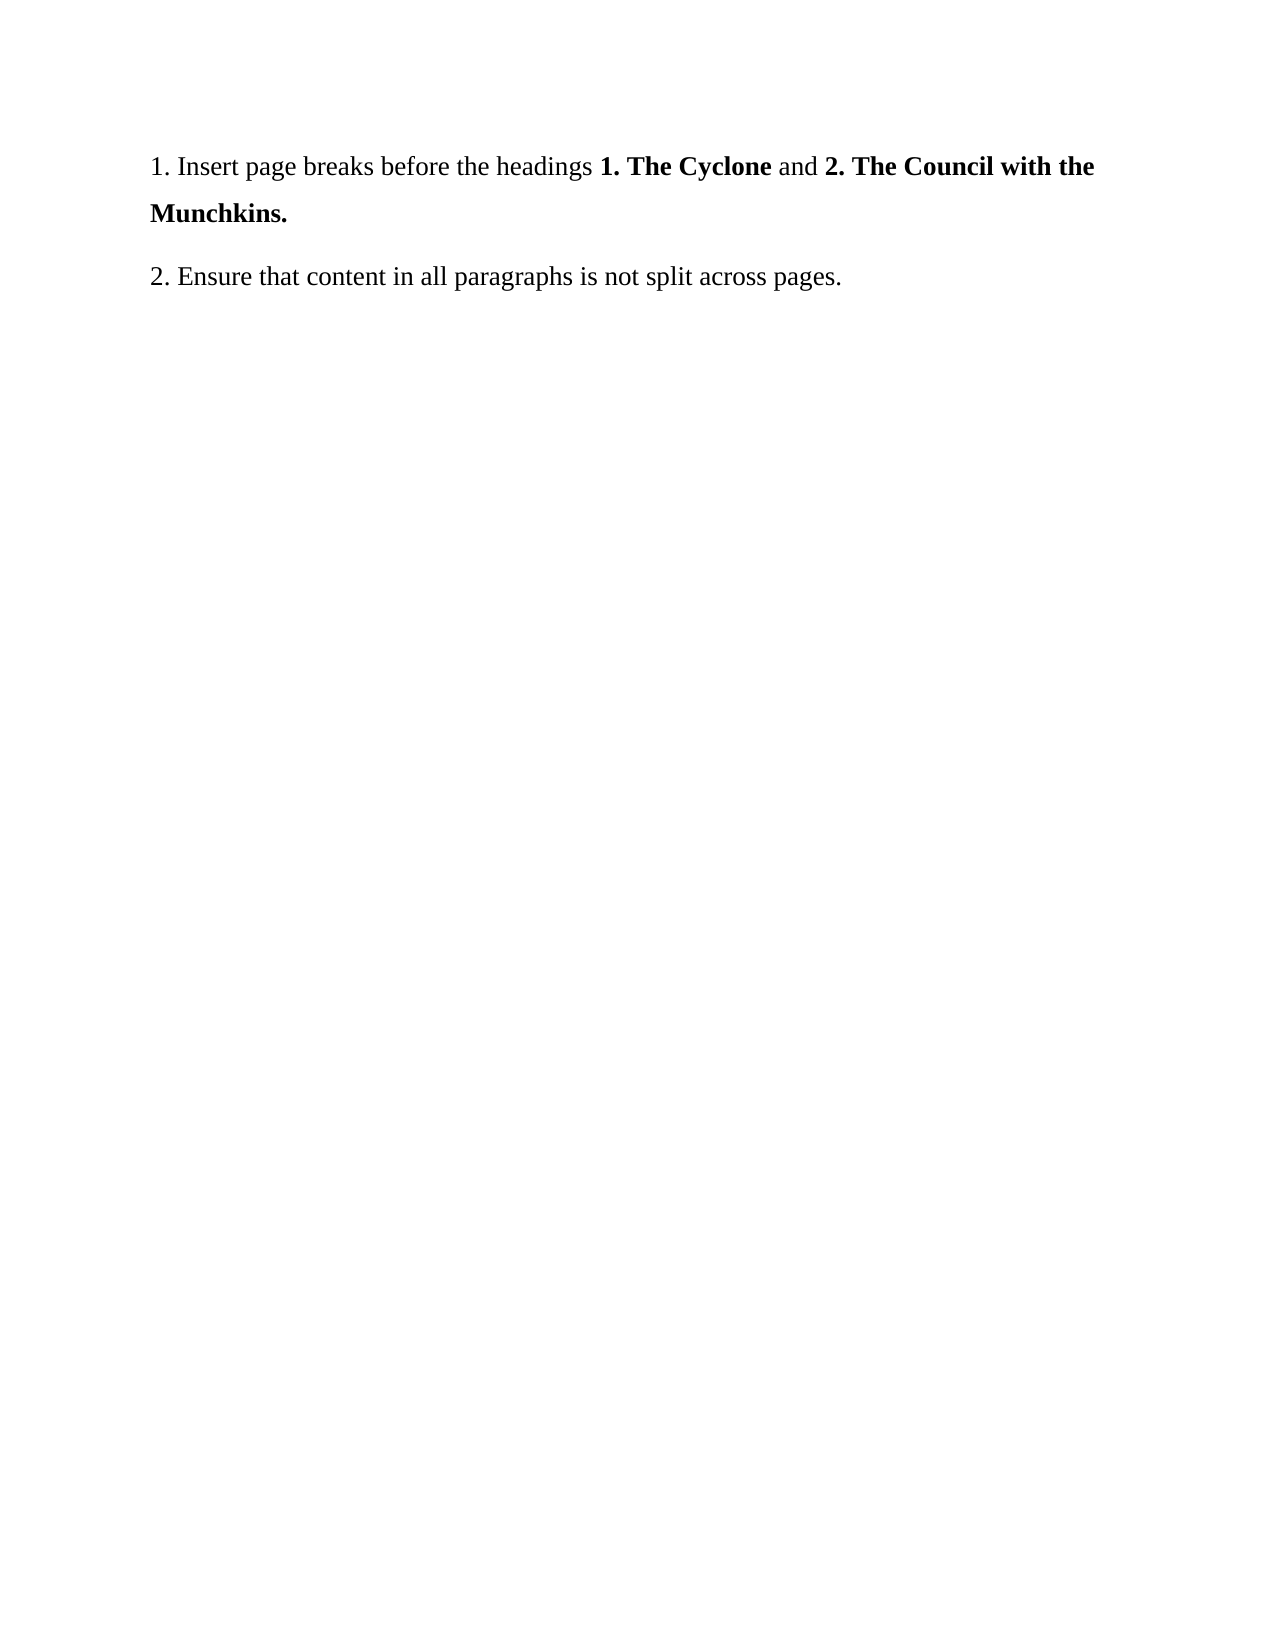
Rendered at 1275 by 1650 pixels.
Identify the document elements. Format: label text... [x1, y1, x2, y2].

text 2. Ensure that content in all paragraphs is not split across pages. [150, 260, 1125, 291]
text 1. Insert page breaks before the headings 1. The Cyclone and 2. The Council with the Munchkins. [150, 150, 1125, 228]
